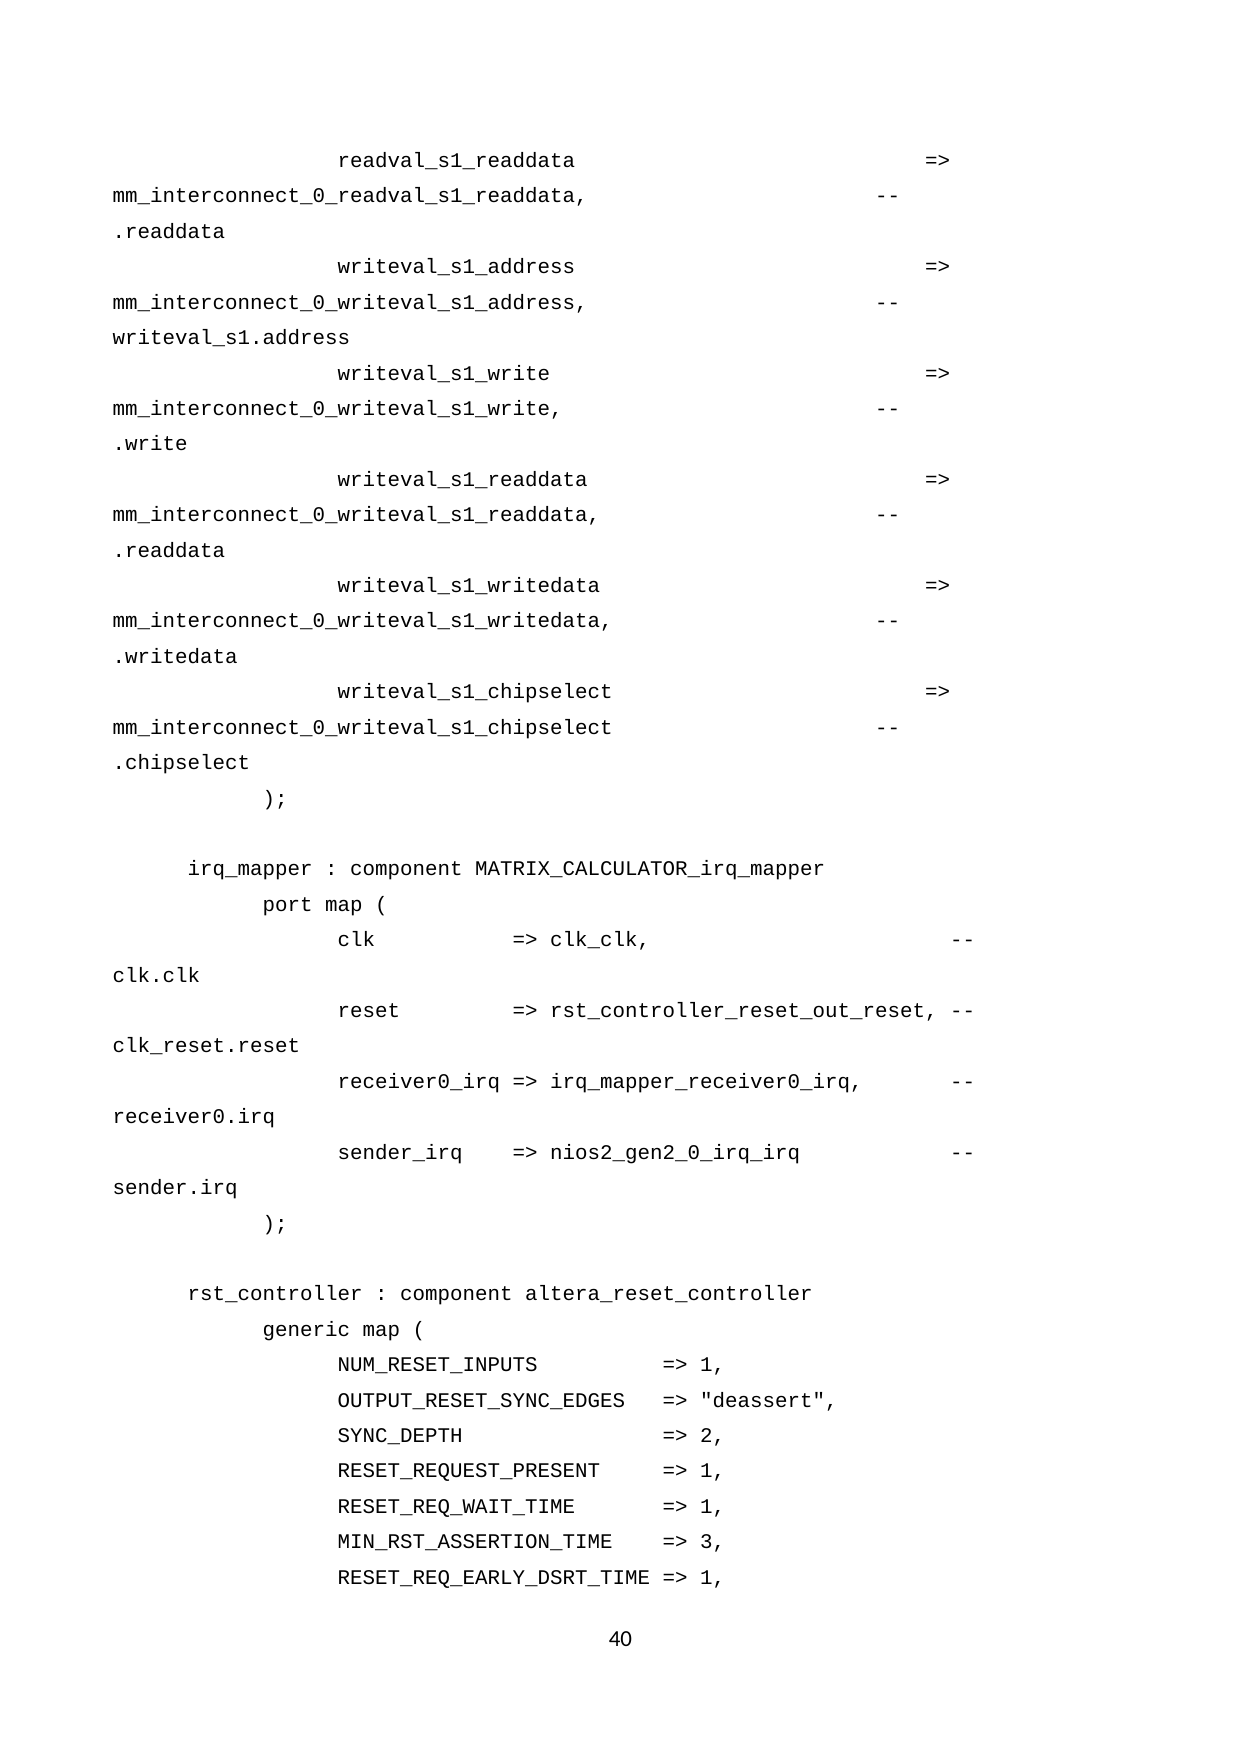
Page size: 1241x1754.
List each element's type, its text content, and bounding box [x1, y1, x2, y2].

text MIN_RST_ASSERTION_TIME => 3, [112, 1531, 1128, 1555]
text writeval_s1_address => mm_interconnect_0_writeval_s1_address, -- writeval_s1.address [112, 256, 1128, 351]
text ); [112, 787, 1128, 811]
text RESET_REQUEST_PRESENT => 1, [112, 1460, 1128, 1484]
text writeval_s1_readdata => mm_interconnect_0_writeval_s1_readdata, -- .readdata [112, 469, 1128, 563]
text sender_irq => nios2_gen2_0_irq_irq -- sender.irq [112, 1142, 1128, 1201]
text SYNC_DEPTH => 2, [112, 1425, 1128, 1449]
text NUM_RESET_INPUTS => 1, [112, 1354, 1128, 1378]
text writeval_s1_chipselect => mm_interconnect_0_writeval_s1_chipselect -- .chipselect [112, 681, 1128, 776]
text generic map ( [112, 1319, 1128, 1342]
text port map ( [112, 894, 1128, 917]
text writeval_s1_writedata => mm_interconnect_0_writeval_s1_writedata, -- .writedata [112, 575, 1128, 669]
text ); [112, 1212, 1128, 1236]
text RESET_REQ_WAIT_TIME => 1, [112, 1496, 1128, 1519]
text clk => clk_clk, -- clk.clk [112, 929, 1128, 988]
text writeval_s1_write => mm_interconnect_0_writeval_s1_write, -- .write [112, 362, 1128, 457]
text RESET_REQ_EARLY_DSRT_TIME => 1, [112, 1567, 1128, 1590]
text receiver0_irq => irq_mapper_receiver0_irq, -- receiver0.irq [112, 1071, 1128, 1130]
text readval_s1_readdata => mm_interconnect_0_readval_s1_readdata, -- .readdata [112, 150, 1128, 244]
text irq_mapper : component MATRIX_CALCULATOR_irq_mapper [112, 858, 1128, 882]
text OUTPUT_RESET_SYNC_EDGES => "deassert", [112, 1389, 1128, 1413]
text rst_controller : component altera_reset_controller [112, 1283, 1128, 1307]
text reset => rst_controller_reset_out_reset, -- clk_reset.reset [112, 1000, 1128, 1059]
